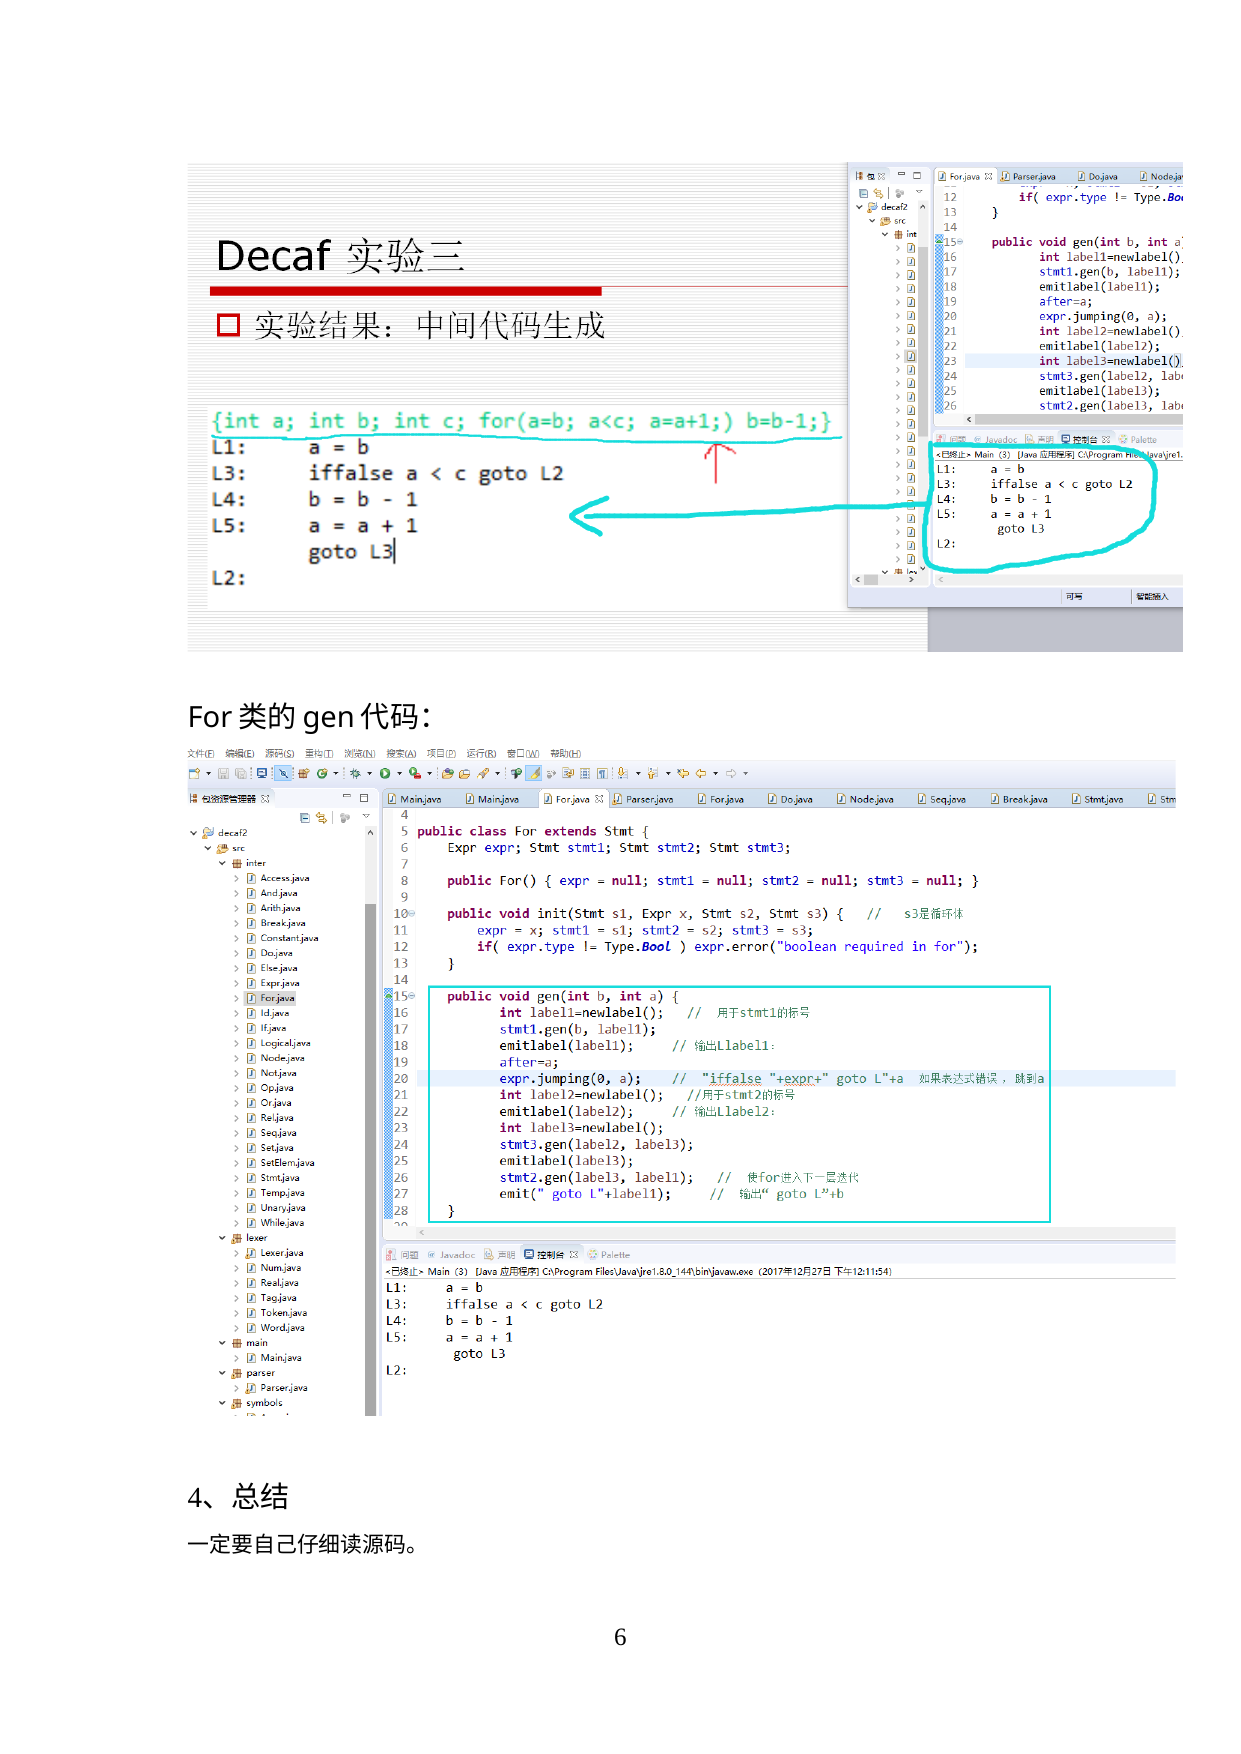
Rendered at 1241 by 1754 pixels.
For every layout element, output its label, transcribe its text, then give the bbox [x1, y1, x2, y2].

text 一定要自己仔细读源码。 [187, 1527, 1053, 1559]
picture [187, 162, 1183, 652]
text For类的gen代码： [187, 682, 1053, 747]
picture [187, 747, 1176, 1416]
text 4、总结 [187, 1462, 1053, 1527]
